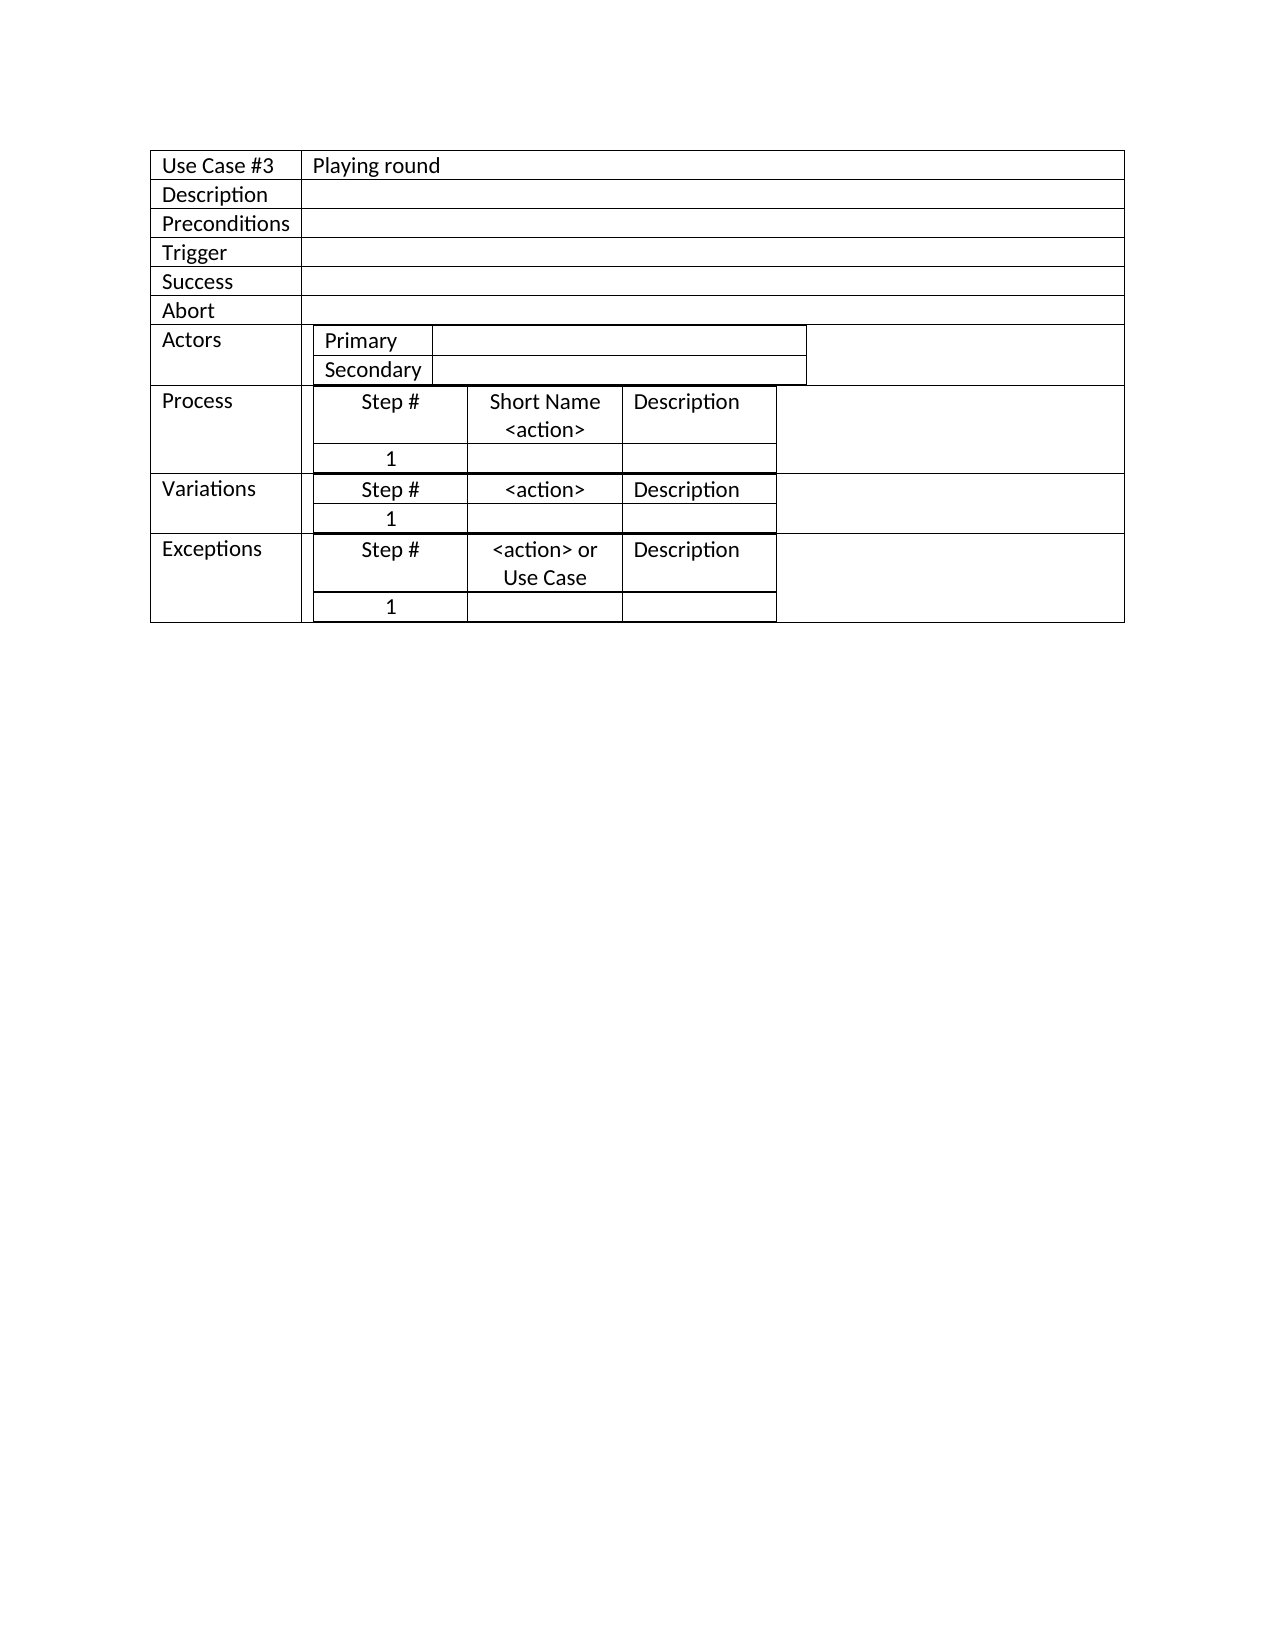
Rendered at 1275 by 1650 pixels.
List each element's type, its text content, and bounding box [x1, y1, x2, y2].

table_cell [302, 180, 1124, 208]
table_cell [777, 386, 1124, 473]
table_cell [314, 593, 467, 621]
table_cell [623, 387, 776, 443]
table_cell [314, 444, 467, 472]
table_cell [314, 504, 467, 532]
table_cell Trigger [151, 238, 301, 266]
table_cell [314, 475, 467, 503]
table_cell [302, 386, 313, 473]
table_cell Preconditions [151, 209, 301, 237]
table_cell [623, 593, 776, 621]
table_header Playing round [302, 151, 1124, 179]
table_cell [623, 504, 776, 532]
table_cell [468, 504, 622, 532]
table_cell [314, 387, 467, 443]
table_cell [468, 444, 622, 472]
table_cell [302, 534, 313, 622]
table_cell Variations [151, 474, 301, 533]
table_cell [302, 267, 1124, 295]
table_cell Description [151, 180, 301, 208]
table_cell Abort [151, 296, 301, 324]
table_cell Actors [151, 325, 301, 385]
table_cell [433, 326, 806, 355]
table_cell Process [151, 386, 301, 473]
table_cell [314, 535, 467, 591]
table_cell [807, 325, 1124, 385]
table_cell [433, 356, 806, 384]
table_cell [314, 326, 432, 355]
table_cell [623, 475, 776, 503]
table_cell [623, 535, 776, 591]
table_cell [468, 535, 622, 591]
table_cell Exceptions [151, 534, 301, 622]
table_cell [777, 534, 1124, 622]
table_cell [314, 356, 432, 384]
table_cell [302, 296, 1124, 324]
table_cell [468, 387, 622, 443]
table_cell [302, 209, 1124, 237]
table_cell [468, 593, 622, 621]
table_cell [468, 475, 622, 503]
table_cell Success [151, 267, 301, 295]
table_cell [302, 238, 1124, 266]
table_cell [777, 474, 1124, 533]
table_cell [623, 444, 776, 472]
table_header Use Case #3 [151, 151, 301, 179]
table_cell [302, 474, 313, 533]
table_cell [302, 325, 313, 385]
